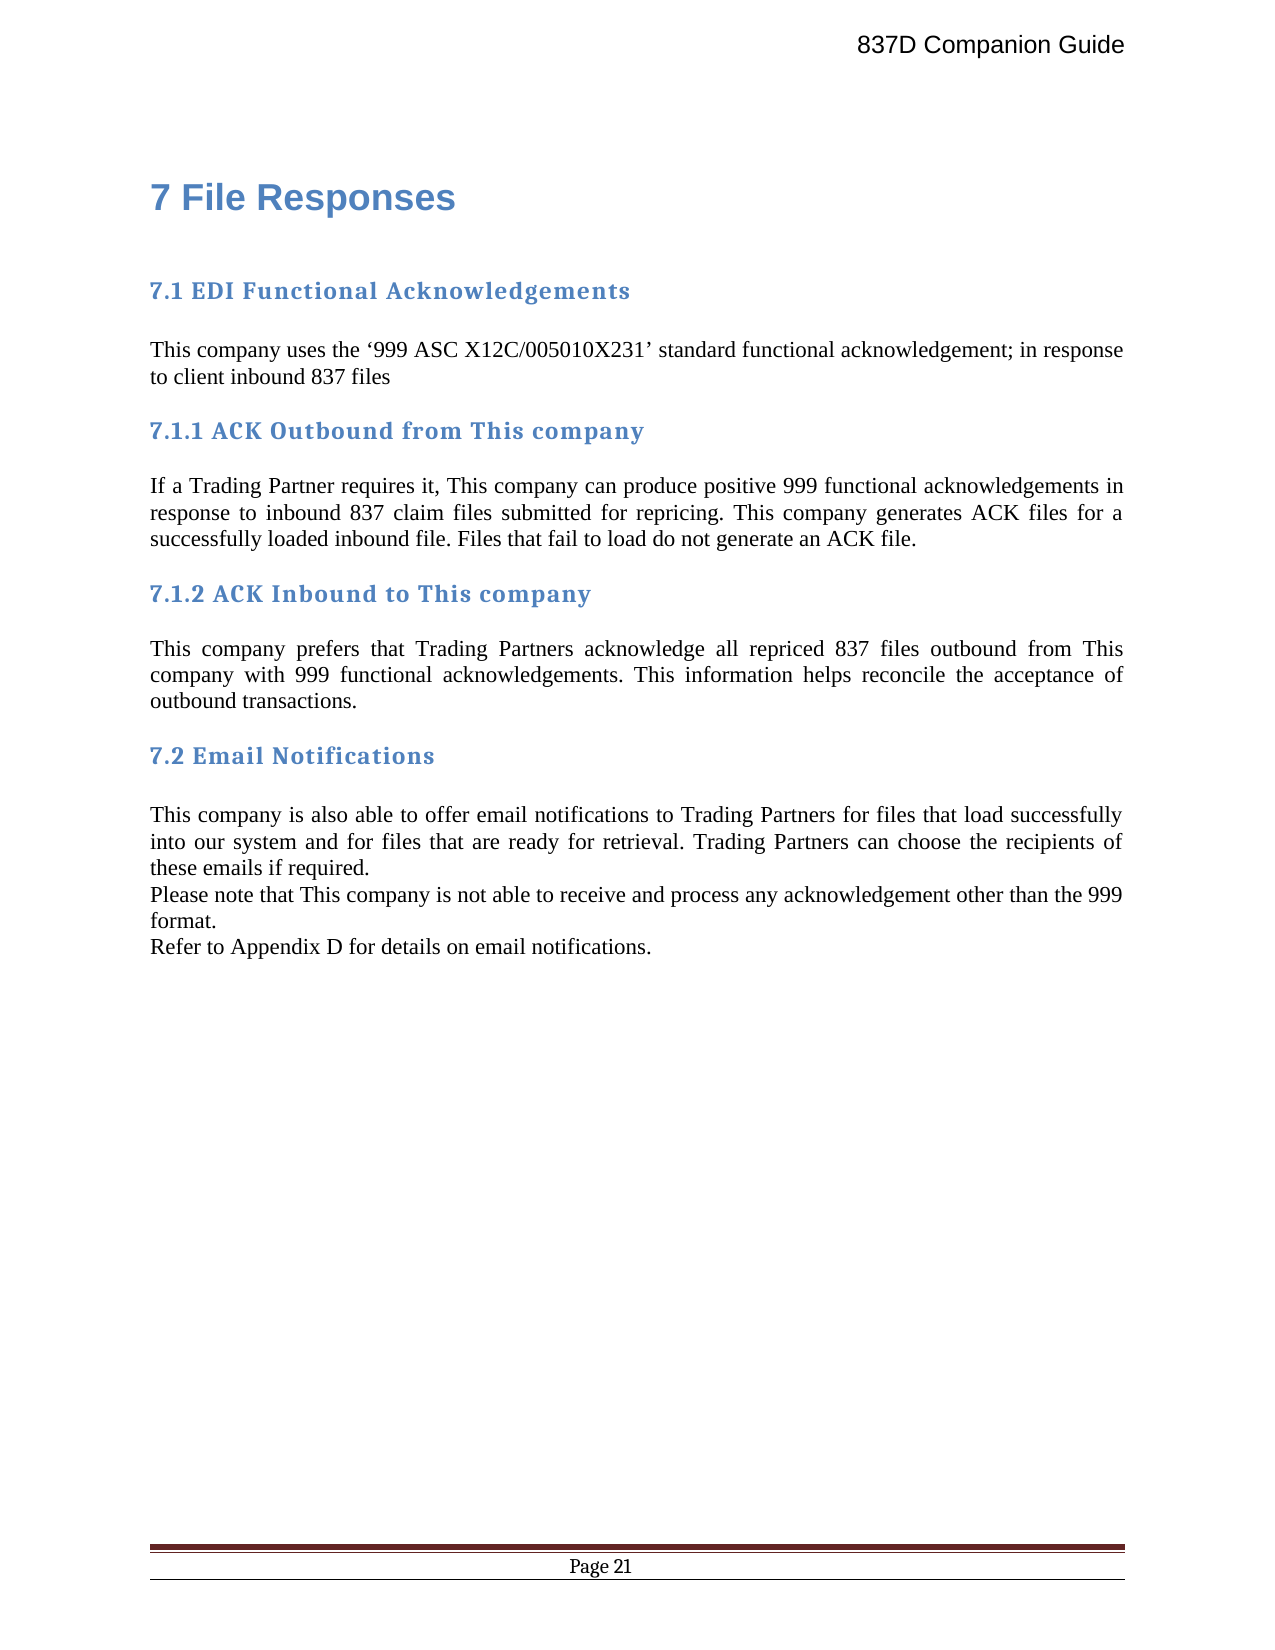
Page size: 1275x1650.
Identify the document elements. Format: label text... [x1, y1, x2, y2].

subtitle 7.2 Email Notifications [150, 742, 1125, 770]
text Refer to Appendix D for details on email notifications. [150, 933, 1125, 960]
text This company prefers that Trading Partners acknowledge all repriced 837 files outbound from This company with 999 functional acknowledgements. This information helps reconcile the acceptance of outbound transactions. [150, 634, 1125, 714]
text Please note that This company is not able to receive and process any acknowledgement other than the 999 format. [150, 881, 1125, 933]
text If a Trading Partner requires it, This company can produce positive 999 functional acknowledgements in response to inbound 837 claim files submitted for repricing. This company generates ACK files for a successfully loaded inbound file. Files that fail to load do not generate an ACK file. [150, 472, 1125, 551]
subtitle 7 File Responses [150, 175, 1125, 218]
text This company is also able to offer email notifications to Trading Partners for files that load successfully into our system and for files that are ready for retrieval. Trading Partners can choose the recipients of these emails if required. [150, 802, 1125, 881]
subtitle 7.1 EDI Functional Acknowledgements [150, 277, 1125, 305]
subtitle 7.1.2 ACK Inbound to This company [150, 579, 1125, 608]
subtitle 7.1.1 ACK Outbound from This company [150, 417, 1125, 446]
text This company uses the ‘999 ASC X12C/005010X231’ standard functional acknowledgement; in response to client inbound 837 files [150, 337, 1125, 389]
